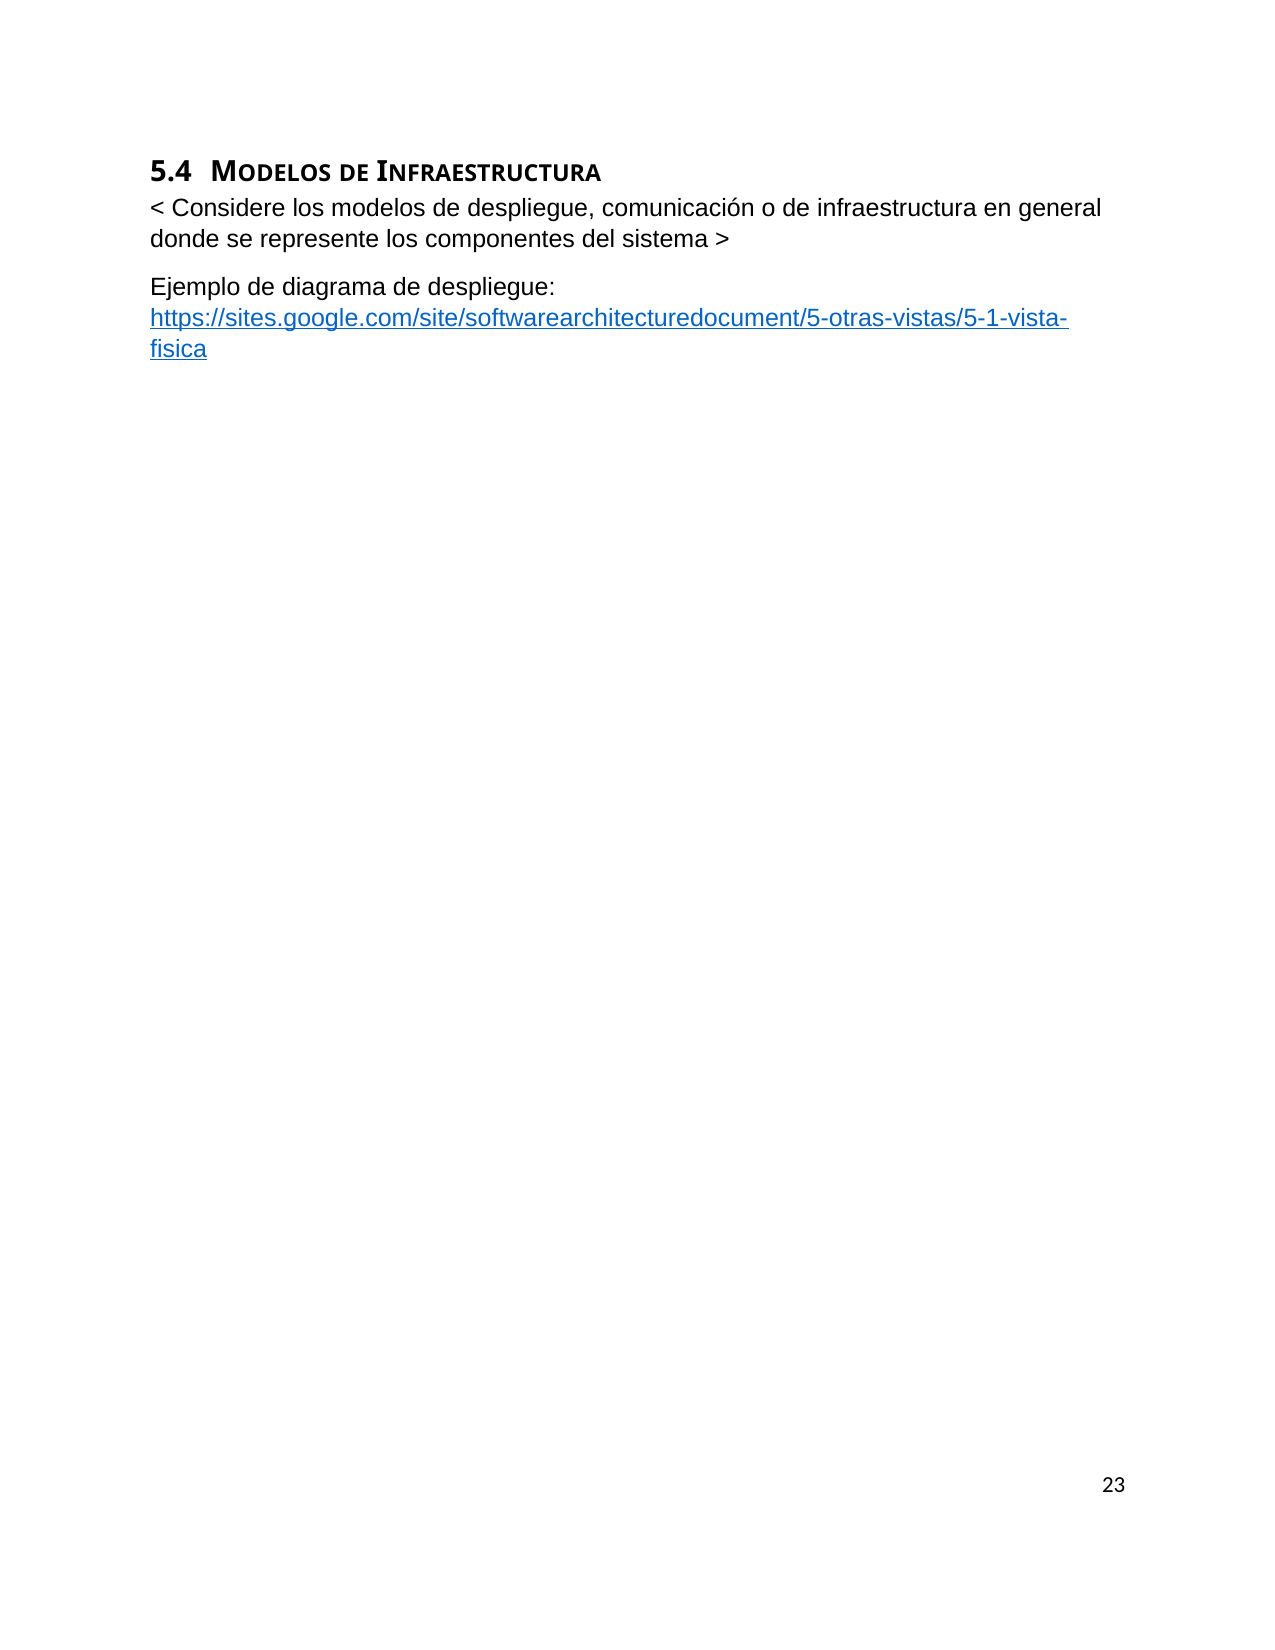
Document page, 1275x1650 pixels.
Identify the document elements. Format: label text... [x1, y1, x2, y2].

text < Considere los modelos de despliegue, comunicación o de infraestructura en general donde se represente los componentes del sistema > [150, 193, 1125, 253]
subtitle Modelos de Infraestructura [150, 150, 1125, 190]
text Ejemplo de diagrama de despliegue: https://sites.google.com/site/softwarearchitecturedocument/5-otras-vistas/5-1-vista-fisica [150, 272, 1125, 362]
